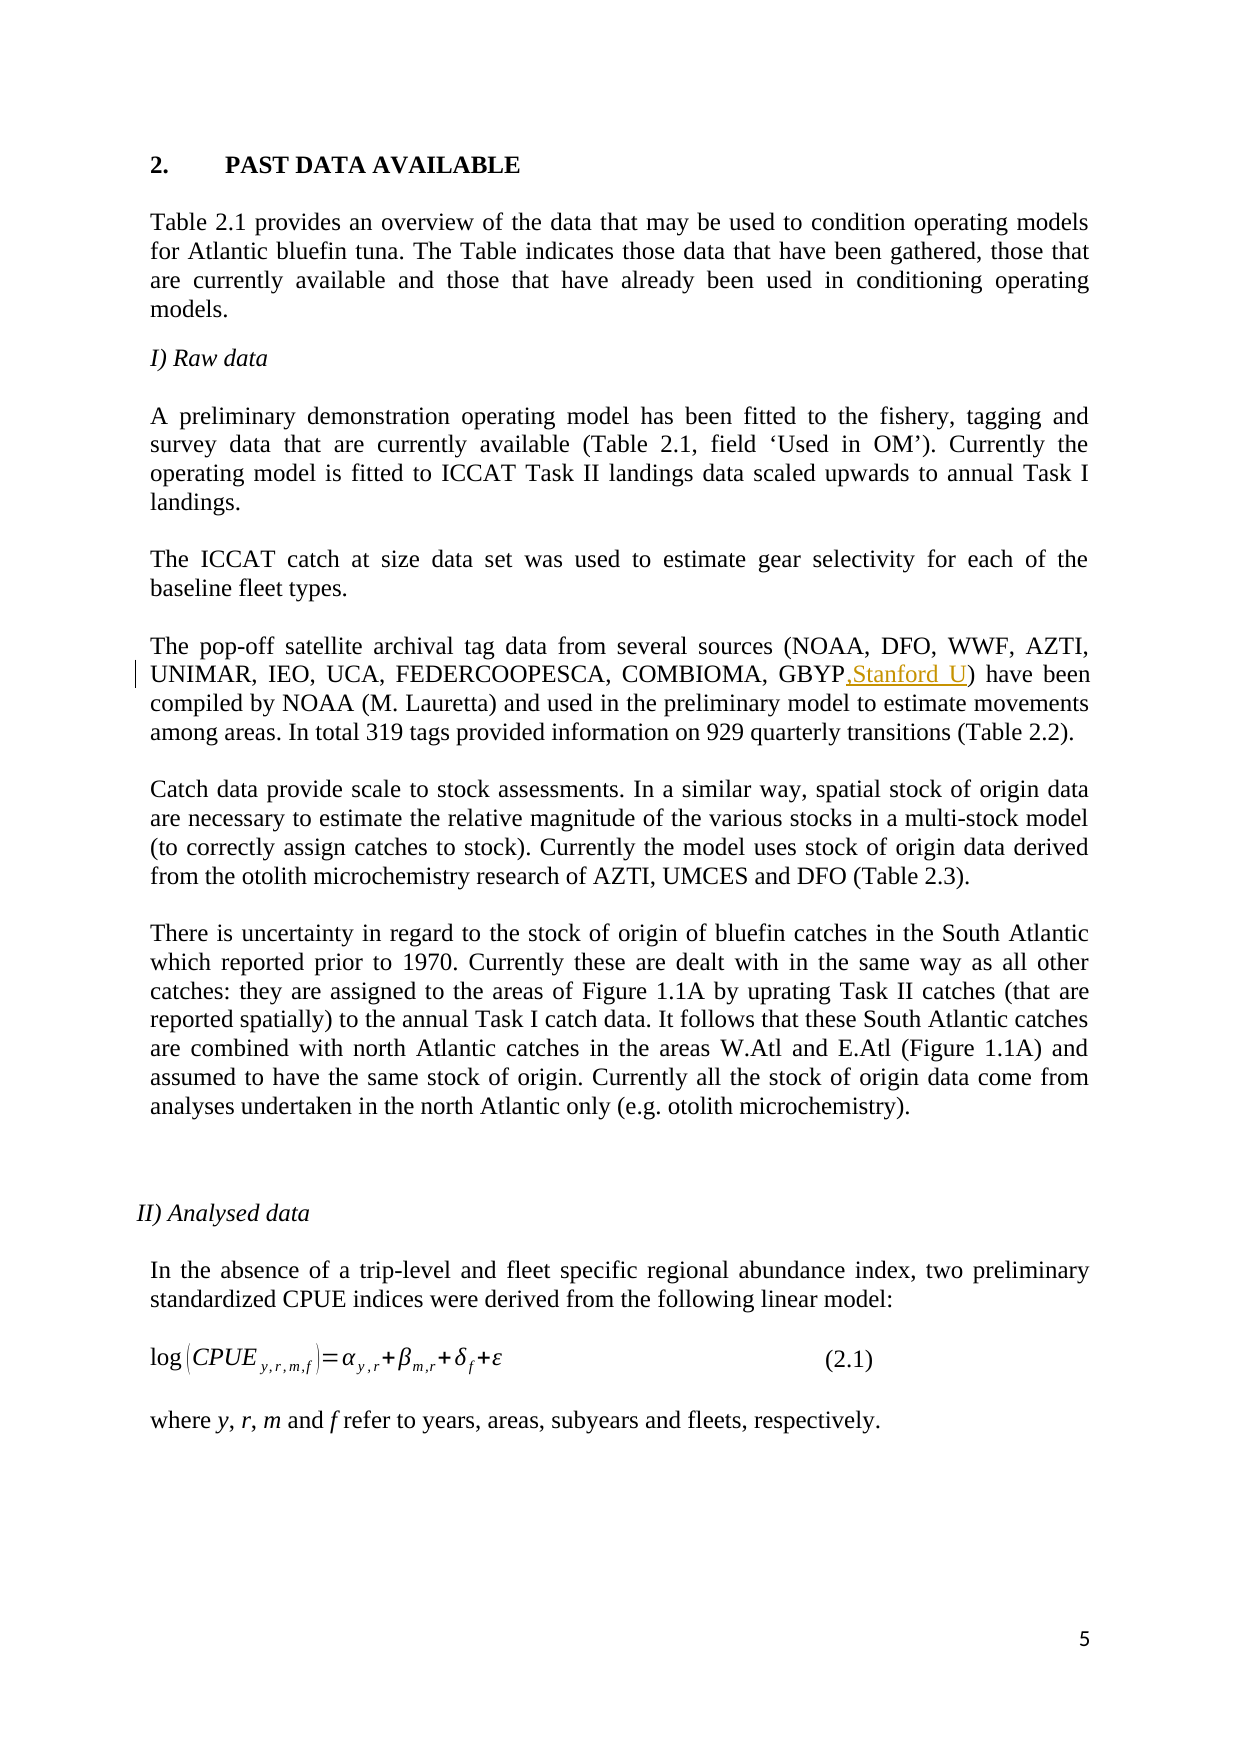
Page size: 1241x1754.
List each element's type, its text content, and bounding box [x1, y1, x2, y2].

subtitle Analysed data [136, 1198, 1090, 1227]
text In the absence of a trip-level and fleet specific regional abundance index, two preliminary standardized CPUE indices were derived from the following linear model: [150, 1255, 1090, 1313]
text (2.1) [150, 1342, 1090, 1376]
text There is uncertainty in regard to the stock of origin of bluefin catches in the South Atlantic which reported prior to 1970. Currently these are dealt with in the same way as all other catches: they are assigned to the areas of Figure 1.1A by uprating Task II catches (that are reported spatially) to the annual Task I catch data. It follows that these South Atlantic catches are combined with north Atlantic catches in the areas W.Atl and E.Atl (Figure 1.1A) and assumed to have the same stock of origin. Currently all the stock of origin data come from analyses undertaken in the north Atlantic only (e.g. otolith microchemistry). [150, 918, 1090, 1119]
text A preliminary demonstration operating model has been fitted to the fishery, tagging and survey data that are currently available (Table 2.1, field ‘Used in OM’). Currently the operating model is fitted to ICCAT Task II landings data scaled upwards to annual Task I landings. [150, 401, 1090, 516]
text where y, r, m and f refer to years, areas, subyears and fleets, respectively. [150, 1405, 1090, 1434]
list Table 2.1 provides an overview of the data that may be used to condition operating models for Atlantic bluefin tuna. The Table indicates those data that have been gathered, those that are currently available and those that have already been used in conditioning operating models. [150, 207, 1090, 322]
text The pop-off satellite archival tag data from several sources (NOAA, DFO, WWF, AZTI, UNIMAR, IEO, UCA, FEDERCOOPESCA, COMBIOMA, GBYP) have been compiled by NOAA (M. Lauretta) and used in the preliminary model to estimate movements among areas. In total 319 tags provided information on 929 quarterly transitions (Table 2.2). [150, 631, 1090, 746]
subtitle Raw data [150, 343, 1090, 372]
text Catch data provide scale to stock assessments. In a similar way, spatial stock of origin data are necessary to estimate the relative magnitude of the various stocks in a multi-stock model (to correctly assign catches to stock). Currently the model uses stock of origin data derived from the otolith microchemistry research of AZTI, UMCES and DFO (Table 2.3). [150, 774, 1090, 889]
subtitle PAST DATA AVAILABLE [150, 150, 1090, 179]
text The ICCAT catch at size data set was used to estimate gear selectivity for each of the baseline fleet types. [150, 544, 1090, 602]
